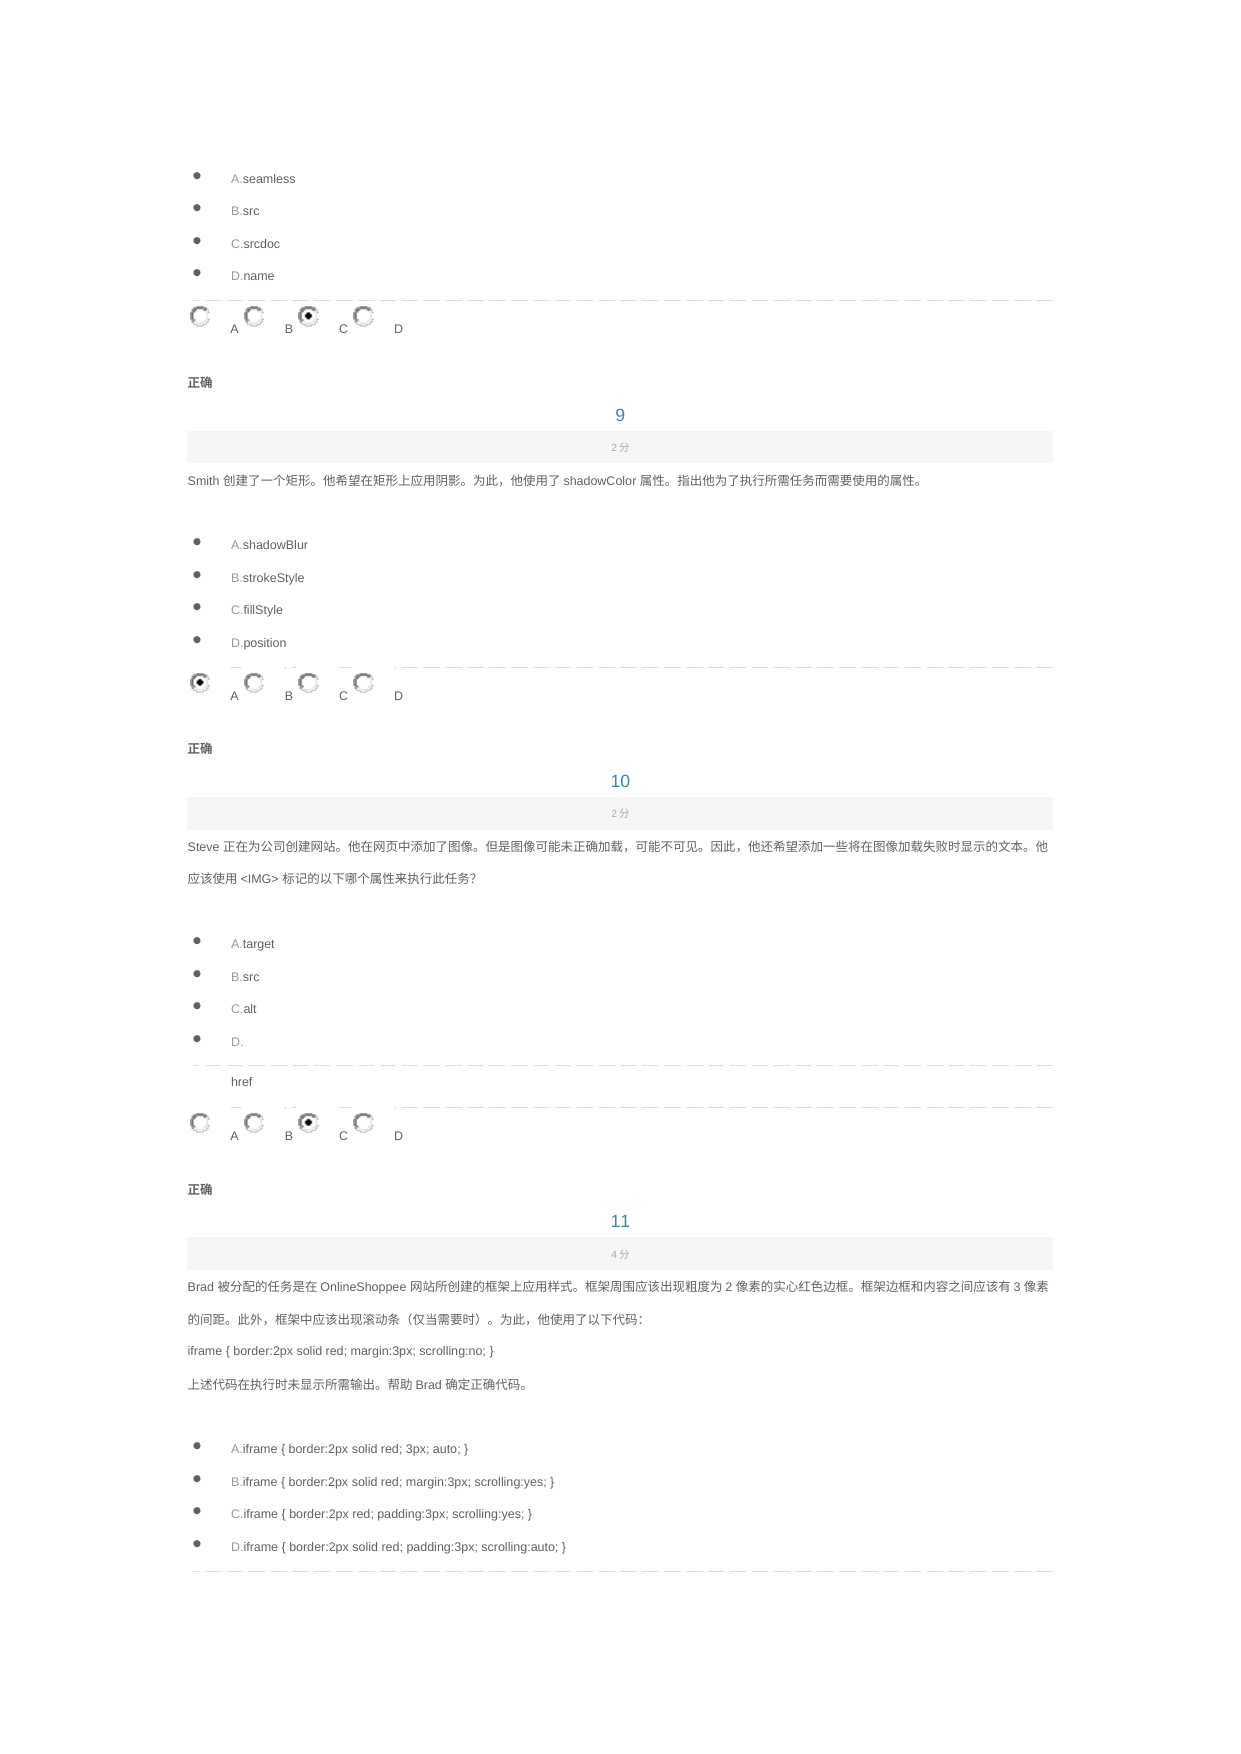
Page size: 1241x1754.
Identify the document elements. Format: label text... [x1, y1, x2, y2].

text 10 [187, 765, 1053, 797]
list C.alt [193, 992, 1053, 1025]
list B.src [193, 194, 1053, 227]
list B.src [193, 960, 1053, 992]
list D.iframe { border:2px solid red; padding:3px; scrolling:auto; } [193, 1530, 1053, 1571]
text 9 [187, 398, 1053, 431]
text 11 [187, 1205, 1053, 1237]
text 正确 [187, 732, 1053, 765]
text 正确 [187, 1172, 1053, 1205]
list C.fillStyle [193, 593, 1053, 626]
text href [231, 1066, 1053, 1107]
list D.name [193, 259, 1053, 301]
list B.iframe { border:2px solid red; margin:3px; scrolling:yes; } [193, 1465, 1053, 1497]
list A.seamless [193, 162, 1053, 194]
text 2分 [187, 431, 1053, 463]
text A B C D [187, 301, 1053, 366]
list C.iframe { border:2px red; padding:3px; scrolling:yes; } [193, 1497, 1053, 1530]
list A.iframe { border:2px solid red; 3px; auto; } [193, 1432, 1053, 1465]
text A B C D [187, 1107, 1053, 1172]
text 2分 [187, 797, 1053, 830]
list D.position [193, 626, 1053, 667]
text 4分 [187, 1237, 1053, 1270]
list A.shadowBlur [193, 528, 1053, 561]
text 正确 [187, 366, 1053, 398]
text Smith 创建了一个矩形。他希望在矩形上应用阴影。为此，他使用了 shadowColor 属性。指出他为了执行所需任务而需要使用的属性。 [187, 463, 1053, 496]
list B.strokeStyle [193, 561, 1053, 593]
text Steve 正在为公司创建网站。他在网页中添加了图像。但是图像可能未正确加载，可能不可见。因此，他还希望添加一些将在图像加载失败时显示的文本。他应该使用 <IMG> 标记的以下哪个属性来执行此任务？ [187, 830, 1053, 895]
list D. [193, 1025, 1053, 1066]
list C.srcdoc [193, 227, 1053, 259]
text Brad 被分配的任务是在 OnlineShoppee 网站所创建的框架上应用样式。框架周围应该出现粗度为 2 像素的实心红色边框。框架边框和内容之间应该有 3 像素的间距。此外，框架中应该出现滚动条（仅当需要时）。为此，他使用了以下代码： iframe { border:2px solid red; margin:3px; scrolling:no; } 上述代码在执行时未显示所需输出。帮助 Brad 确定正确代码。 [187, 1270, 1053, 1400]
list A.target [193, 927, 1053, 960]
text A B C D [187, 667, 1053, 732]
